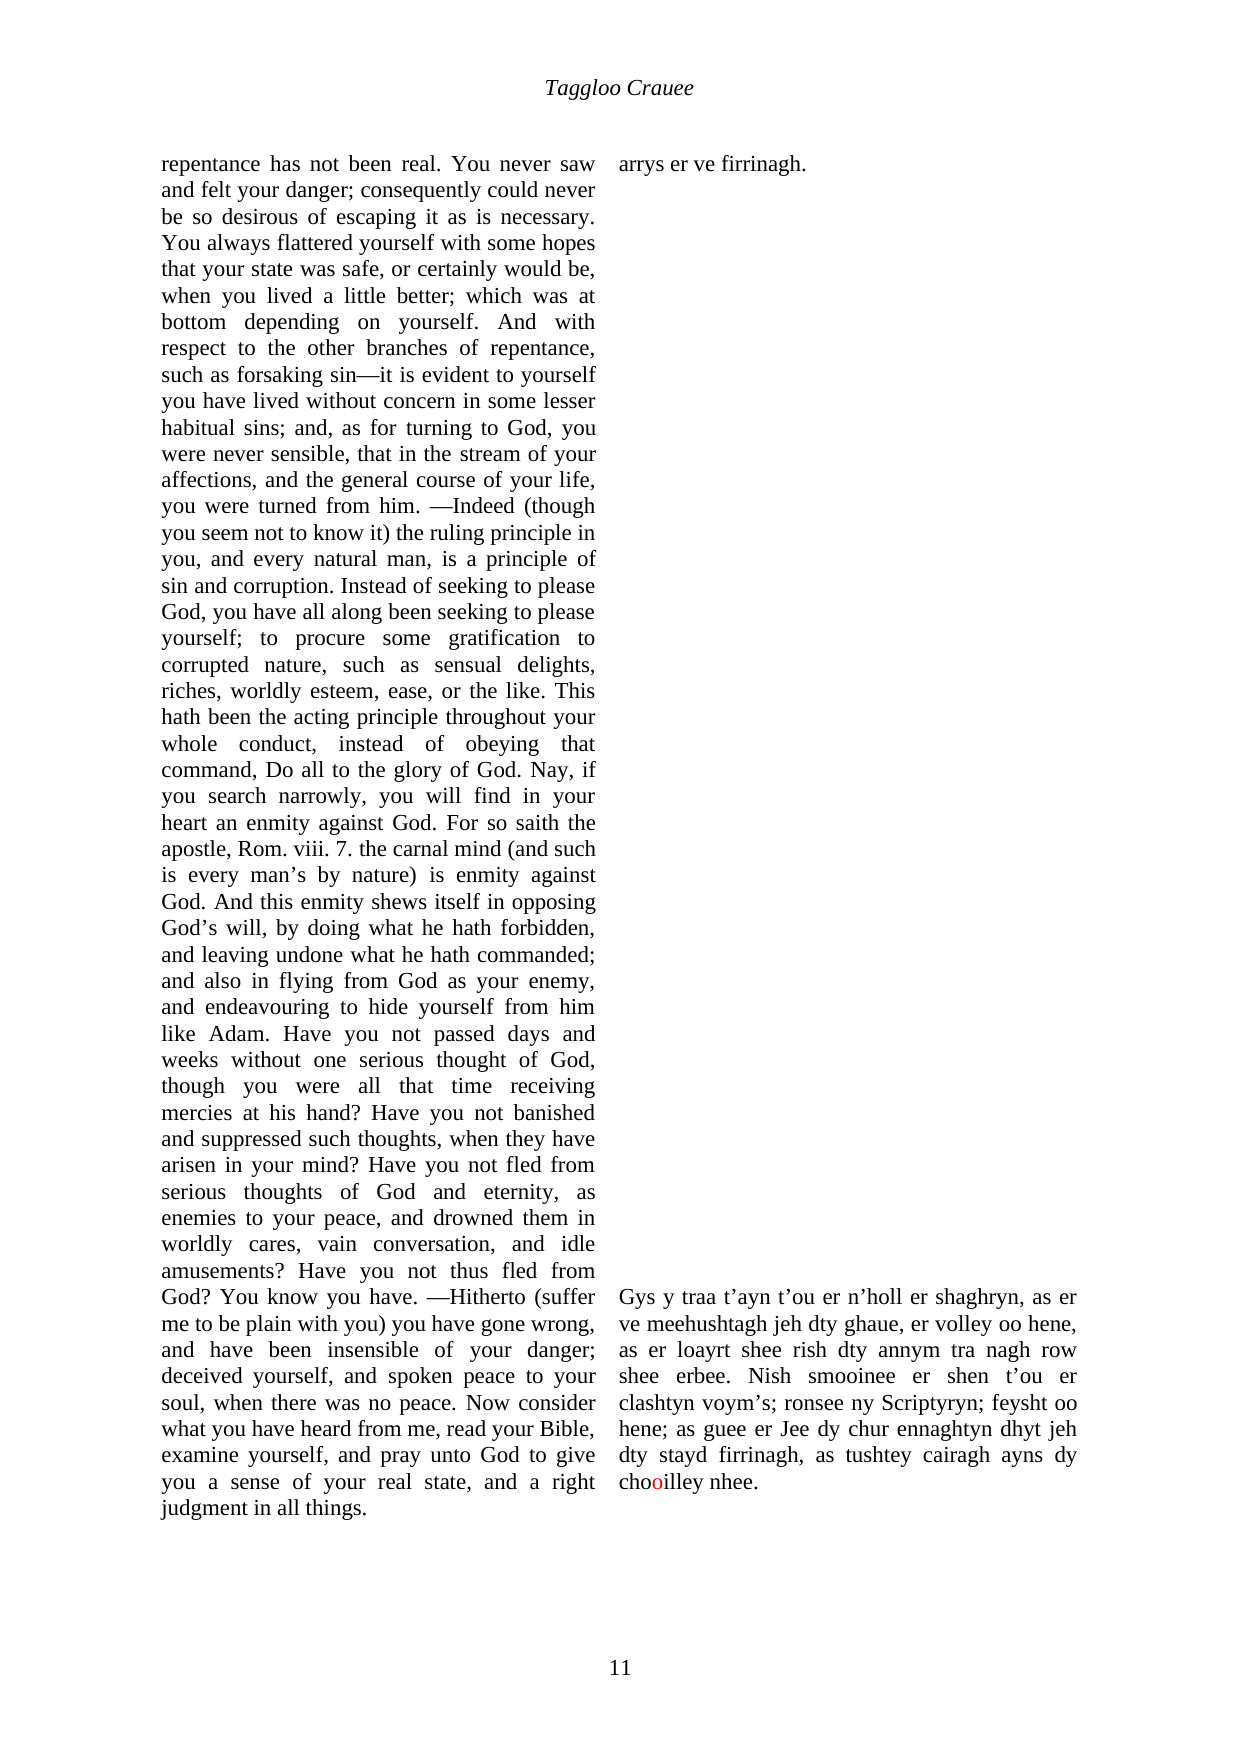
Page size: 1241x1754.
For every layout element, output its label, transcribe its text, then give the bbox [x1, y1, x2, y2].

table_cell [607, 150, 1089, 1520]
